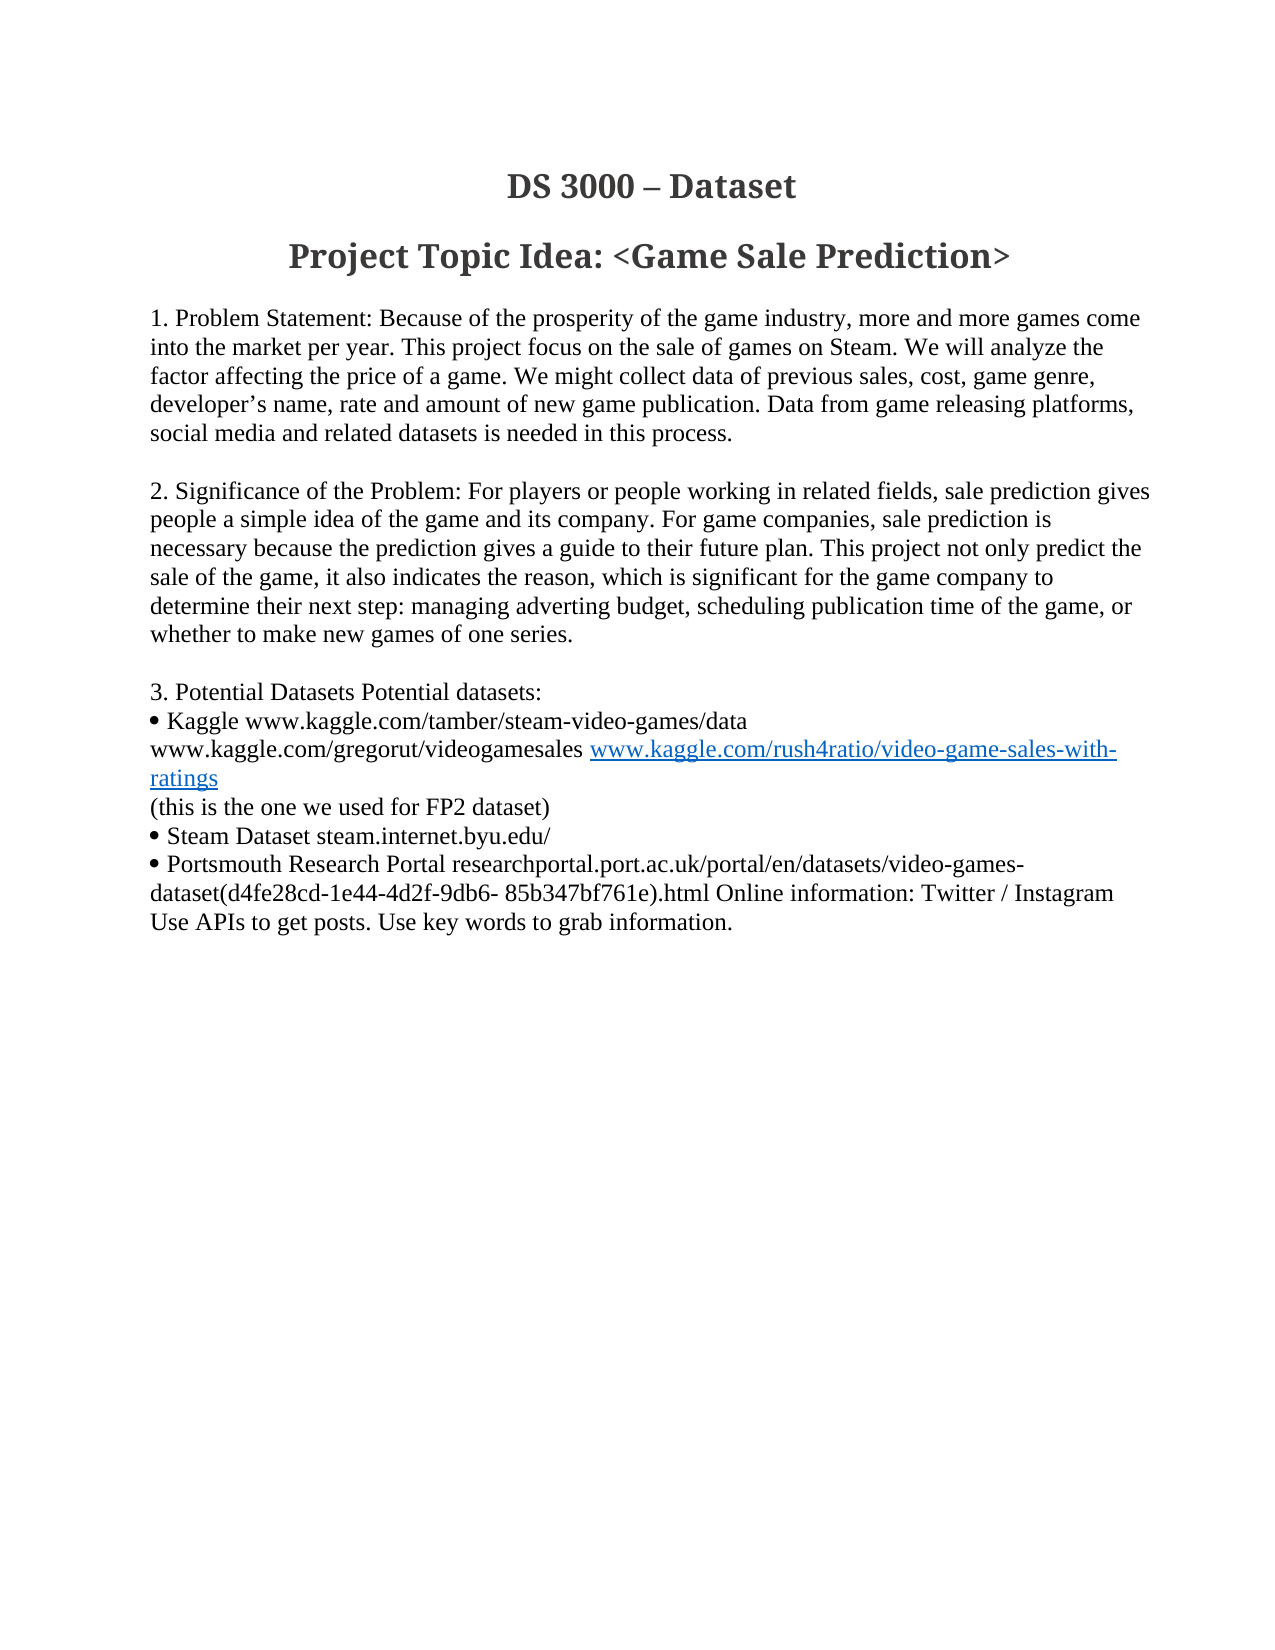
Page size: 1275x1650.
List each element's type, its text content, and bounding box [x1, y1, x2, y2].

text Steam Dataset steam.internet.byu.edu/ [150, 821, 1153, 849]
text Portsmouth Research Portal researchportal.port.ac.uk/portal/en/datasets/video-games-dataset(d4fe28cd-1e44-4d2f-9db6- 85b347bf761e).html Online information: Twitter / Instagram Use APIs to get posts. Use key words to grab information. [150, 849, 1153, 936]
text Kaggle www.kaggle.com/tamber/steam-video-games/data www.kaggle.com/gregorut/videogamesales www.kaggle.com/rush4ratio/video-game-sales-with-ratings [150, 706, 1153, 792]
subtitle Project Topic Idea: <Game Sale Prediction> [150, 233, 1153, 278]
text (this is the one we used for FP2 dataset) [150, 792, 1153, 821]
text 3. Potential Datasets Potential datasets: [150, 677, 1153, 706]
text 2. Significance of the Problem: For players or people working in related fields, sale prediction gives people a simple idea of the game and its company. For game companies, sale prediction is necessary because the prediction gives a guide to their future plan. This project not only predict the sale of the game, it also indicates the reason, which is significant for the game company to determine their next step: managing adverting budget, scheduling publication time of the game, or whether to make new games of one series. [150, 476, 1153, 648]
subtitle DS 3000 – Dataset [150, 162, 1153, 208]
text 1. Problem Statement: Because of the prosperity of the game industry, more and more games come into the market per year. This project focus on the sale of games on Steam. We will analyze the factor affecting the price of a game. We might collect data of previous sales, cost, game genre, developer’s name, rate and amount of new game publication. Data from game releasing platforms, social media and related datasets is needed in this process. [150, 303, 1153, 447]
